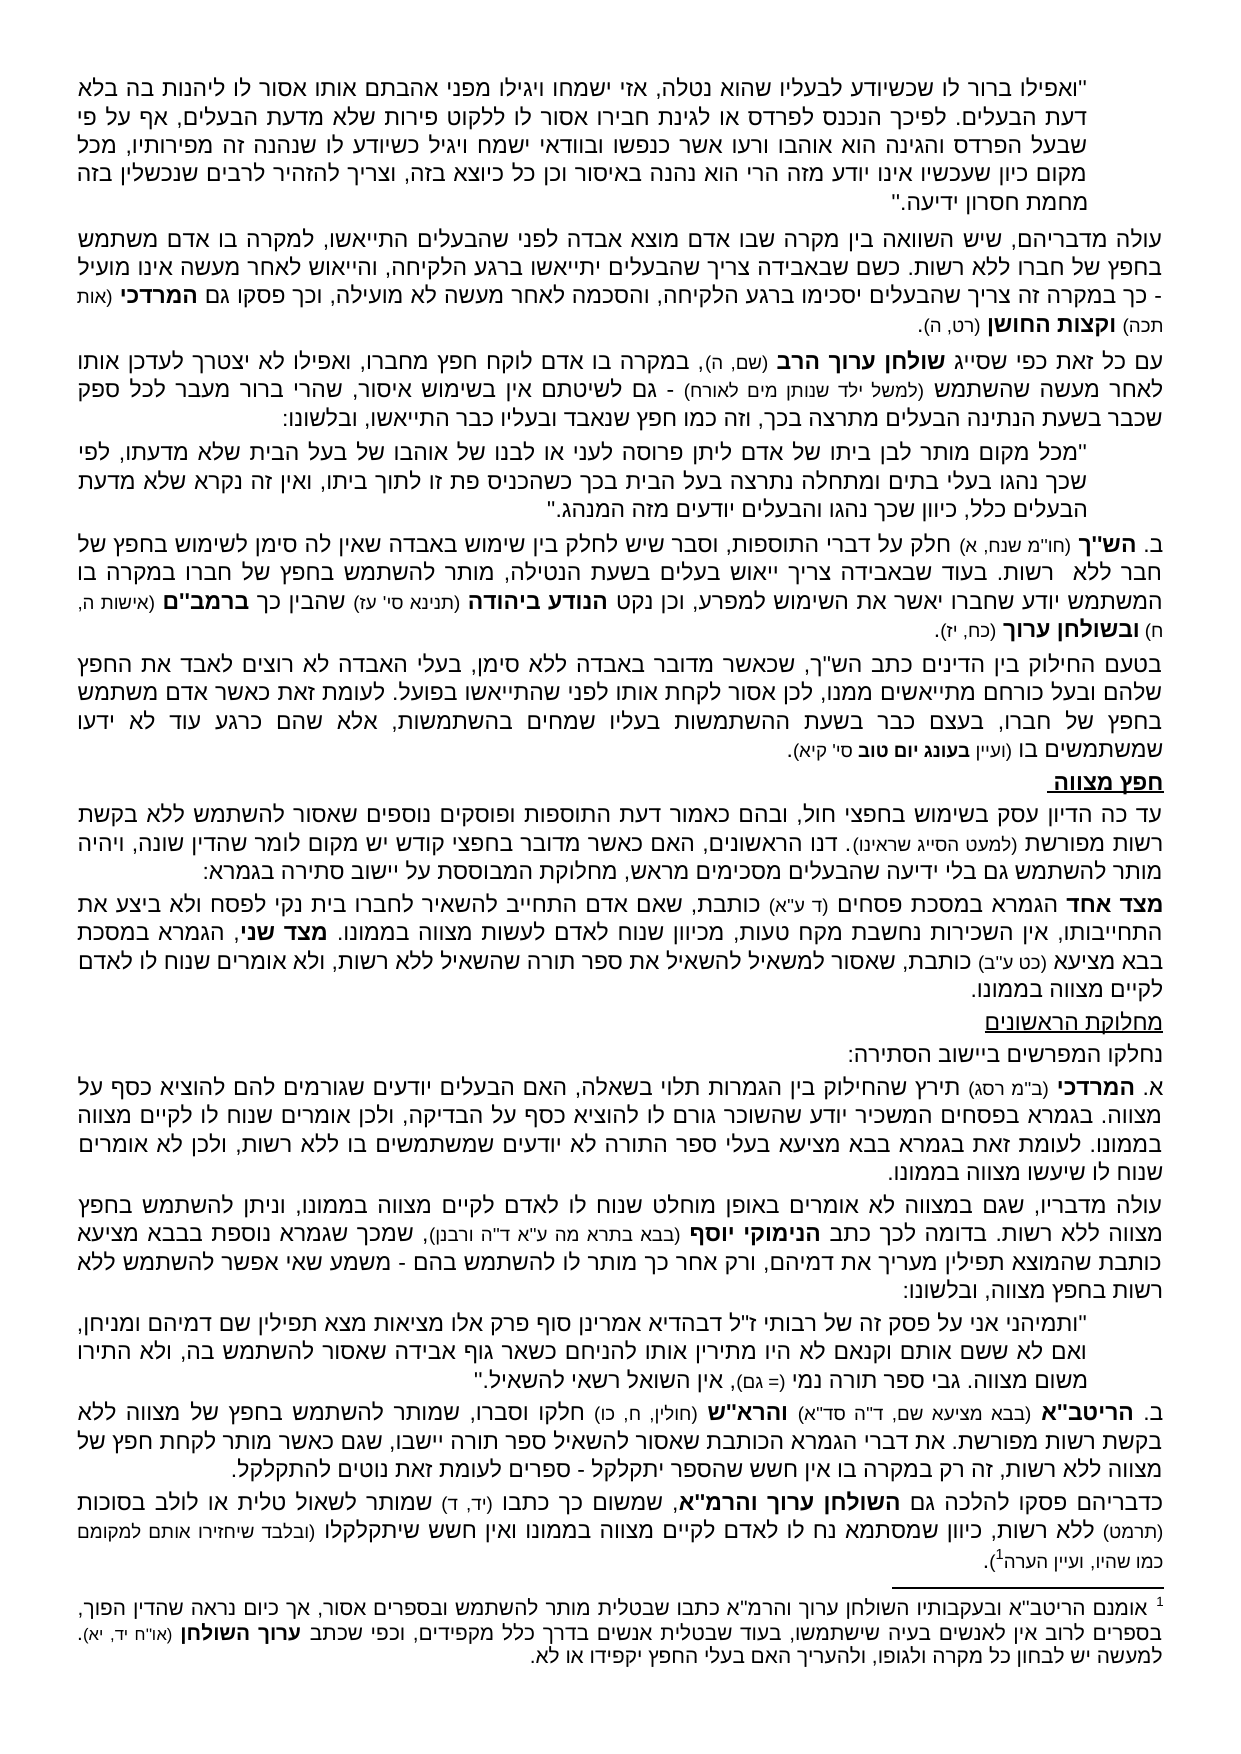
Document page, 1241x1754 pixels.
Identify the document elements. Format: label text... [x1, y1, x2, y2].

text עולה מדבריהם, שיש השוואה בין מקרה שבו אדם מוצא אבדה לפני שהבעלים התייאשו, למקרה בו אדם משתמש בחפץ של חברו ללא רשות. כשם שבאבידה צריך שהבעלים יתייאשו ברגע הלקיחה, והייאוש לאחר מעשה אינו מועיל - כך במקרה זה צריך שהבעלים יסכימו ברגע הלקיחה, והסכמה לאחר מעשה לא מועילה, וכך פסקו גם המרדכי (אות תכה) וקצות החושן (רט, ה). [77, 226, 1163, 337]
text עם כל זאת כפי שסייג שולחן ערוך הרב (שם, ה), במקרה בו אדם לוקח חפץ מחברו, ואפילו לא יצטרך לעדכן אותו לאחר מעשה שהשתמש (למשל ילד שנותן מים לאורח) - גם לשיטתם אין בשימוש איסור, שהרי ברור מעבר לכל ספק שכבר בשעת הנתינה הבעלים מתרצה בכך, וזה כמו חפץ שנאבד ובעליו כבר התייאשו, ובלשונו: [77, 348, 1163, 431]
text א. המרדכי (ב''מ רסג) תירץ שהחילוק בין הגמרות תלוי בשאלה, האם הבעלים יודעים שגורמים להם להוציא כסף על מצווה. בגמרא בפסחים המשכיר יודע שהשוכר גורם לו להוציא כסף על הבדיקה, ולכן אומרים שנוח לו לקיים מצווה בממונו. לעומת זאת בגמרא בבא מציעא בעלי ספר התורה לא יודעים שמשתמשים בו ללא רשות, ולכן לא אומרים שנוח לו שיעשו מצווה בממונו. [77, 1074, 1163, 1186]
text ''ותמיהני אני על פסק זה של רבותי ז"ל דבהדיא אמרינן סוף פרק אלו מציאות מצא תפילין שם דמיהם ומניחן, ואם לא ששם אותם וקנאם לא היו מתירין אותו להניחם כשאר גוף אבידה שאסור להשתמש בה, ולא התירו משום מצווה. גבי ספר תורה נמי (= גם), אין השואל רשאי להשאיל.'' [77, 1310, 1088, 1393]
text בטעם החילוק בין הדינים כתב הש''ך, שכאשר מדובר באבדה ללא סימן, בעלי האבדה לא רוצים לאבד את החפץ שלהם ובעל כורחם מתייאשים ממנו, לכן אסור לקחת אותו לפני שהתייאשו בפועל. לעומת זאת כאשר אדם משתמש בחפץ של חברו, בעצם כבר בשעת ההשתמשות בעליו שמחים בהשתמשות, אלא שהם כרגע עוד לא ידעו שמשתמשים בו (ועיין בעונג יום טוב סי' קיא). [77, 651, 1163, 762]
text עד כה הדיון עסק בשימוש בחפצי חול, ובהם כאמור דעת התוספות ופוסקים נוספים שאסור להשתמש ללא בקשת רשות מפורשת (למעט הסייג שראינו). דנו הראשונים, האם כאשר מדובר בחפצי קודש יש מקום לומר שהדין שונה, ויהיה מותר להשתמש גם בלי ידיעה שהבעלים מסכימים מראש, מחלוקת המבוססת על יישוב סתירה בגמרא: [77, 801, 1163, 884]
text מחלוקת הראשונים [77, 1009, 1163, 1035]
text ''מכל מקום מותר לבן ביתו של אדם ליתן פרוסה לעני או לבנו של אוהבו של בעל הבית שלא מדעתו, לפי שכך נהגו בעלי בתים ומתחלה נתרצה בעל הבית בכך כשהכניס פת זו לתוך ביתו, ואין זה נקרא שלא מדעת הבעלים כלל, כיוון שכך נהגו והבעלים יודעים מזה המנהג.'' [77, 439, 1088, 522]
text חפץ מצווה [77, 769, 1163, 795]
text נחלקו המפרשים ביישוב הסתירה: [77, 1041, 1163, 1068]
text ב. הריטב''א (בבא מציעא שם, ד''ה סד''א) והרא''ש (חולין, ח, כו) חלקו וסברו, שמותר להשתמש בחפץ של מצווה ללא בקשת רשות מפורשת. את דברי הגמרא הכותבת שאסור להשאיל ספר תורה יישבו, שגם כאשר מותר לקחת חפץ של מצווה ללא רשות, זה רק במקרה בו אין חשש שהספר יתקלקל - ספרים לעומת זאת נוטים להתקלקל. [77, 1399, 1163, 1482]
text עולה מדבריו, שגם במצווה לא אומרים באופן מוחלט שנוח לו לאדם לקיים מצווה בממונו, וניתן להשתמש בחפץ מצווה ללא רשות. בדומה לכך כתב הנימוקי יוסף (בבא בתרא מה ע''א ד''ה ורבנן), שמכך שגמרא נוספת בבבא מציעא כותבת שהמוצא תפילין מעריך את דמיהם, ורק אחר כך מותר לו להשתמש בהם - משמע שאי אפשר להשתמש ללא רשות בחפץ מצווה, ובלשונו: [77, 1192, 1163, 1303]
text ב. הש''ך (חו''מ שנח, א) חלק על דברי התוספות, וסבר שיש לחלק בין שימוש באבדה שאין לה סימן לשימוש בחפץ של חבר ללא רשות. בעוד שבאבידה צריך ייאוש בעלים בשעת הנטילה, מותר להשתמש בחפץ של חברו במקרה בו המשתמש יודע שחברו יאשר את השימוש למפרע, וכן נקט הנודע ביהודה (תנינא סי' עז) שהבין כך ברמב''ם (אישות ה, ח) ובשולחן ערוך (כח, יז). [77, 531, 1163, 642]
text ''ואפילו ברור לו שכשיודע לבעליו שהוא נטלה, אזי ישמחו ויגילו מפני אהבתם אותו אסור לו ליהנות בה בלא דעת הבעלים. לפיכך הנכנס לפרדס או לגינת חבירו אסור לו ללקוט פירות שלא מדעת הבעלים, אף על פי שבעל הפרדס והגינה הוא אוהבו ורעו אשר כנפשו ובוודאי ישמח ויגיל כשיודע לו שנהנה זה מפירותיו, מכל מקום כיון שעכשיו אינו יודע מזה הרי הוא נהנה באיסור וכן כל כיוצא בזה, וצריך להזהיר לרבים שנכשלין בזה מחמת חסרון ידיעה.'' [77, 75, 1088, 215]
text מצד אחד הגמרא במסכת פסחים (ד ע''א) כותבת, שאם אדם התחייב להשאיר לחברו בית נקי לפסח ולא ביצע את התחייבותו, אין השכירות נחשבת מקח טעות, מכיוון שנוח לאדם לעשות מצווה בממונו. מצד שני, הגמרא במסכת בבא מציעא (כט ע''ב) כותבת, שאסור למשאיל להשאיל את ספר תורה שהשאיל ללא רשות, ולא אומרים שנוח לו לאדם לקיים מצווה בממונו. [77, 891, 1163, 1002]
text כדבריהם פסקו להלכה גם השולחן ערוך והרמ''א, שמשום כך כתבו (יד, ד) שמותר לשאול טלית או לולב בסוכות (תרמט) ללא רשות, כיוון שמסתמא נח לו לאדם לקיים מצווה בממונו ואין חשש שיתקלקלו (ובלבד שיחזירו אותם למקומם כמו שהיו, ועיין הערה). [77, 1489, 1163, 1574]
